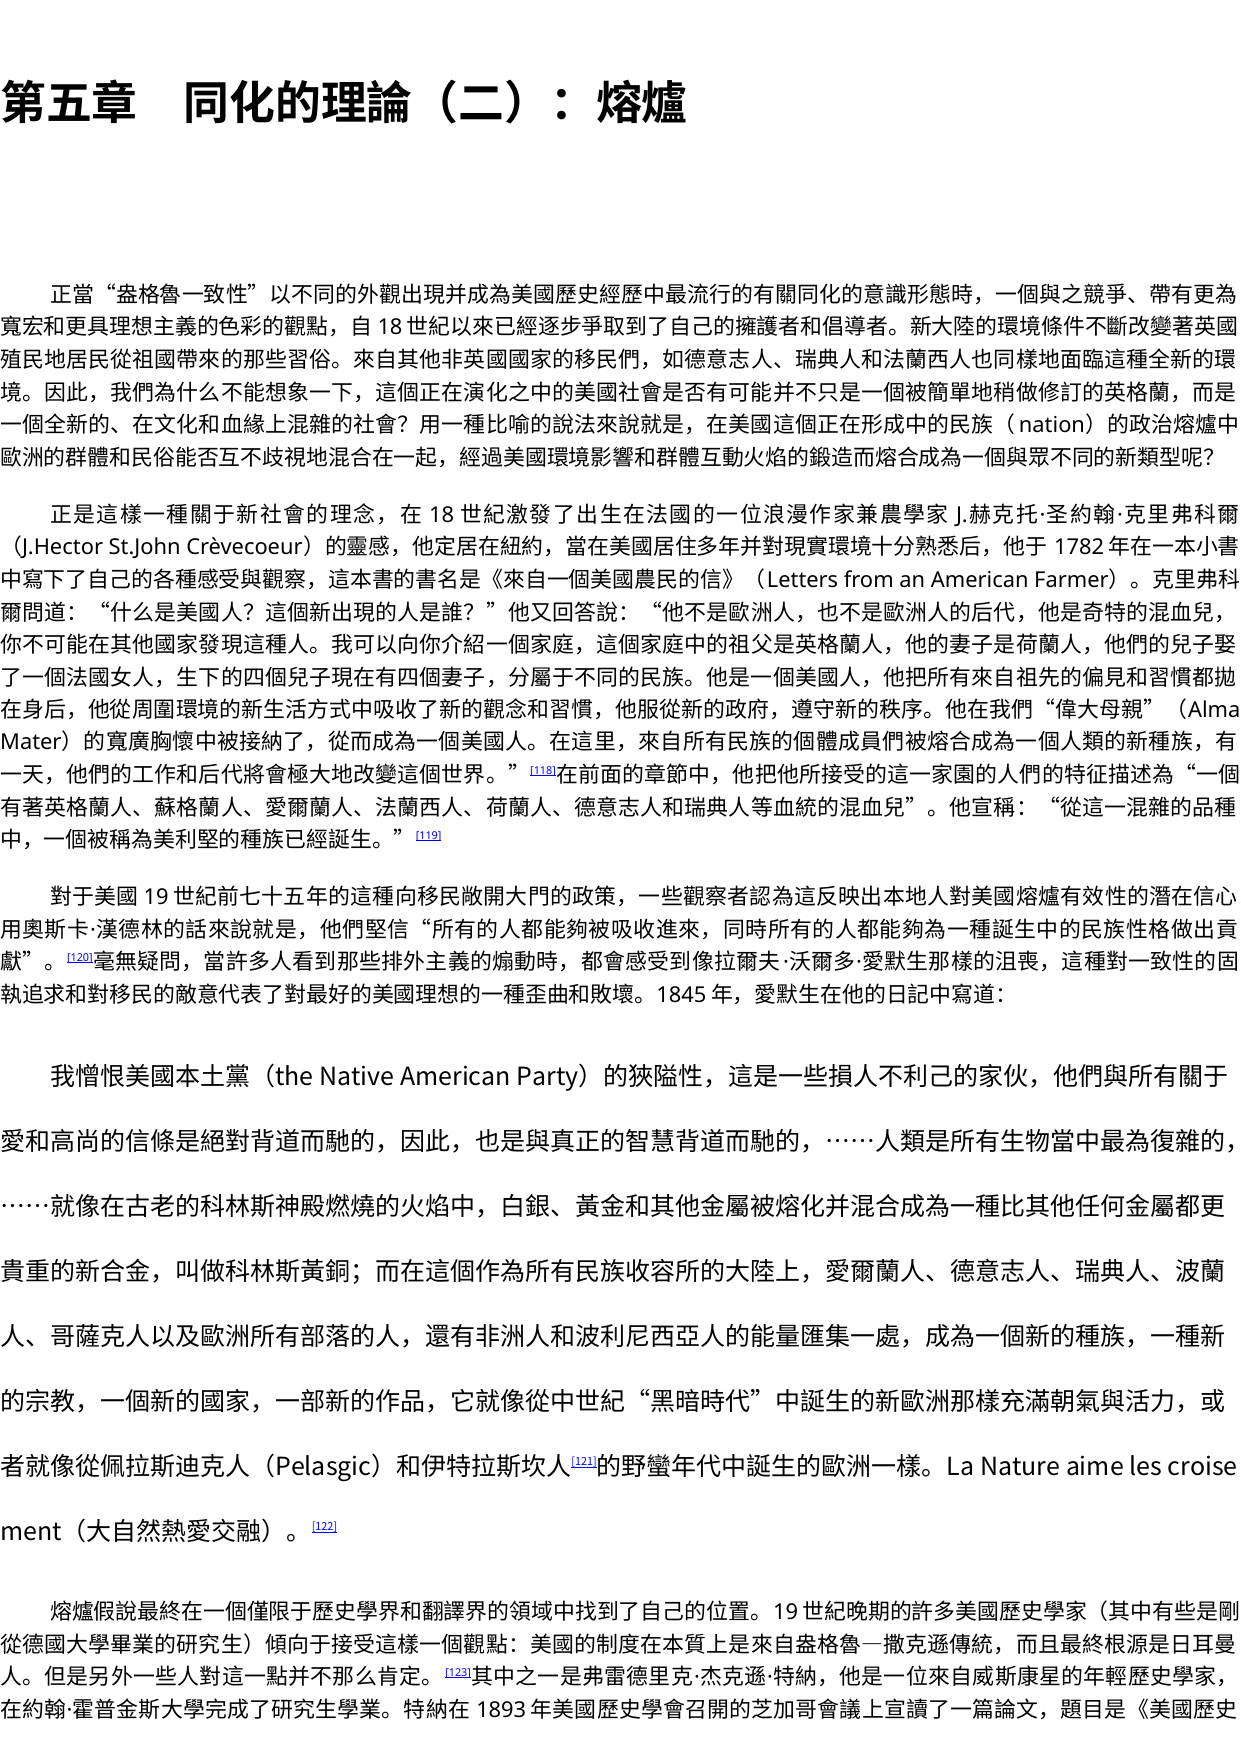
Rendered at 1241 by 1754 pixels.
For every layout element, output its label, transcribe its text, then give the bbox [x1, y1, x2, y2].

text 對于美國19世紀前七十五年的這種向移民敞開大門的政策，一些觀察者認為這反映出本地人對美國熔爐有效性的潛在信心。用奧斯卡·漢德林的話來說就是，他們堅信“所有的人都能夠被吸收進來，同時所有的人都能夠為一種誕生中的民族性格做出貢獻”。[120]毫無疑問，當許多人看到那些排外主義的煽動時，都會感受到像拉爾夫·沃爾多·愛默生那樣的沮喪，這種對一致性的固執追求和對移民的敵意代表了對最好的美國理想的一種歪曲和敗壞。1845年，愛默生在他的日記中寫道： [0, 879, 1240, 1009]
subtitle 第五章 同化的理論（二）：熔爐 [0, 51, 1240, 149]
text 正是這樣一種關于新社會的理念，在18世紀激發了出生在法國的一位浪漫作家兼農學家J.赫克托·圣約翰·克里弗科爾（J.Hector St.John Crèvecoeur）的靈感，他定居在紐約，當在美國居住多年并對現實環境十分熟悉后，他于1782年在一本小書中寫下了自己的各種感受與觀察，這本書的書名是《來自一個美國農民的信》（Letters from an American Farmer）。克里弗科爾問道：“什么是美國人？這個新出現的人是誰？”他又回答說：“他不是歐洲人，也不是歐洲人的后代，他是奇特的混血兒，你不可能在其他國家發現這種人。我可以向你介紹一個家庭，這個家庭中的祖父是英格蘭人，他的妻子是荷蘭人，他們的兒子娶了一個法國女人，生下的四個兒子現在有四個妻子，分屬于不同的民族。他是一個美國人，他把所有來自祖先的偏見和習慣都拋在身后，他從周圍環境的新生活方式中吸收了新的觀念和習慣，他服從新的政府，遵守新的秩序。他在我們“偉大母親”（Alma Mater）的寬廣胸懷中被接納了，從而成為一個美國人。在這里，來自所有民族的個體成員們被熔合成為一個人類的新種族，有一天，他們的工作和后代將會極大地改變這個世界。”[118]在前面的章節中，他把他所接受的這一家園的人們的特征描述為“一個有著英格蘭人、蘇格蘭人、愛爾蘭人、法蘭西人、荷蘭人、德意志人和瑞典人等血統的混血兒”。他宣稱：“從這一混雜的品種中，一個被稱為美利堅的種族已經誕生。”[119] [0, 497, 1240, 854]
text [0, 1594, 1240, 1724]
text 正當“盎格魯一致性”以不同的外觀出現并成為美國歷史經歷中最流行的有關同化的意識形態時，一個與之競爭、帶有更為寬宏和更具理想主義的色彩的觀點，自18世紀以來已經逐步爭取到了自己的擁護者和倡導者。新大陸的環境條件不斷改變著英國殖民地居民從祖國帶來的那些習俗。來自其他非英國國家的移民們，如德意志人、瑞典人和法蘭西人也同樣地面臨這種全新的環境。因此，我們為什么不能想象一下，這個正在演化之中的美國社會是否有可能并不只是一個被簡單地稍做修訂的英格蘭，而是一個全新的、在文化和血緣上混雜的社會？用一種比喻的說法來說就是，在美國這個正在形成中的民族（nation）的政治熔爐中，歐洲的群體和民俗能否互不歧視地混合在一起，經過美國環境影響和群體互動火焰的鍛造而熔合成為一個與眾不同的新類型呢？ [0, 277, 1240, 472]
text 我憎恨美國本土黨（the Native American Party）的狹隘性，這是一些損人不利己的家伙，他們與所有關于愛和高尚的信條是絕對背道而馳的，因此，也是與真正的智慧背道而馳的，……人類是所有生物當中最為復雜的，……就像在古老的科林斯神殿燃燒的火焰中，白銀、黃金和其他金屬被熔化并混合成為一種比其他任何金屬都更貴重的新合金，叫做科林斯黃銅；而在這個作為所有民族收容所的大陸上，愛爾蘭人、德意志人、瑞典人、波蘭人、哥薩克人以及歐洲所有部落的人，還有非洲人和波利尼西亞人的能量匯集一處，成為一個新的種族，一種新的宗教，一個新的國家，一部新的作品，它就像從中世紀“黑暗時代”中誕生的新歐洲那樣充滿朝氣與活力，或者就像從佩拉斯迪克人（Pelasgic）和伊特拉斯坎人[121]的野蠻年代中誕生的歐洲一樣。La Nature aime les croisement（大自然熱愛交融）。[122] [0, 1042, 1240, 1562]
